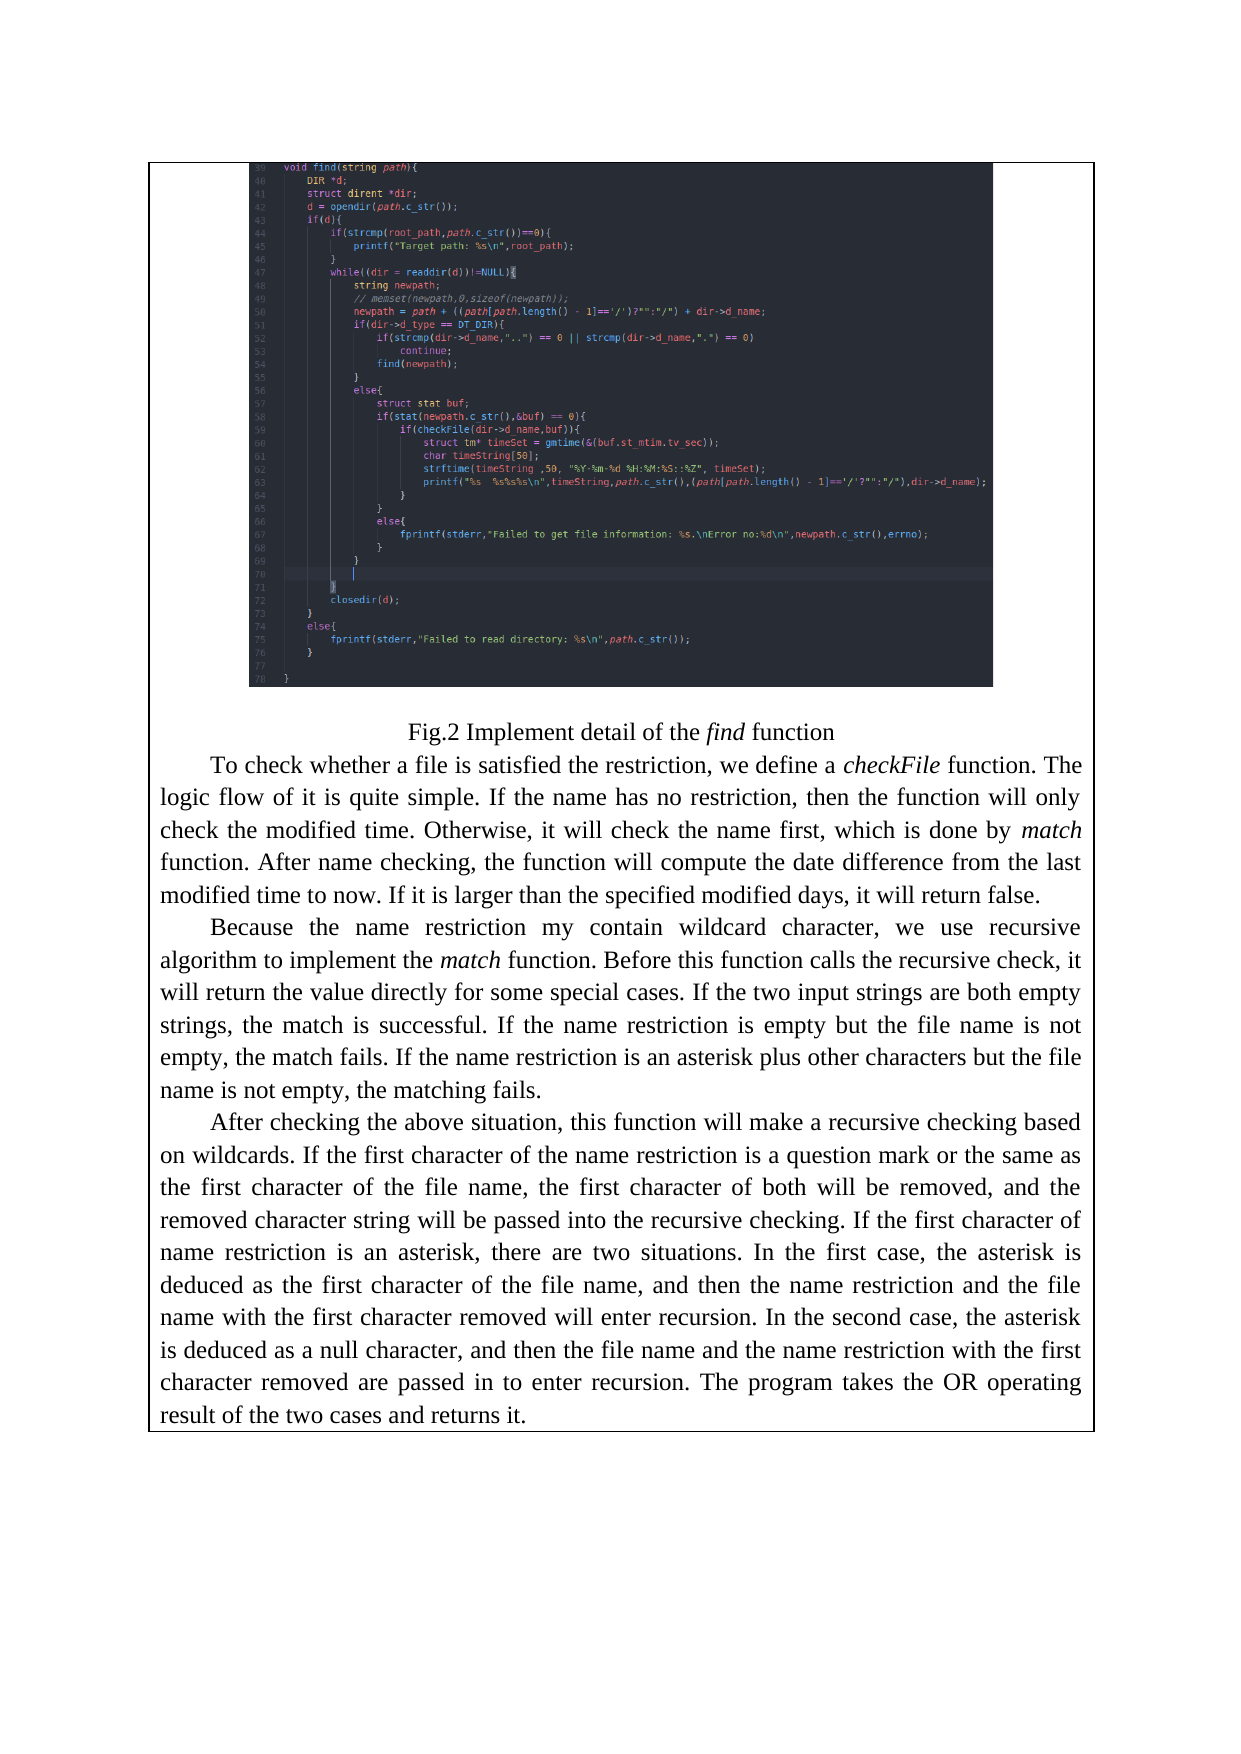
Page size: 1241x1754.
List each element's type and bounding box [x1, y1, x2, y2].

picture [249, 163, 994, 687]
table_cell [150, 163, 1093, 1431]
